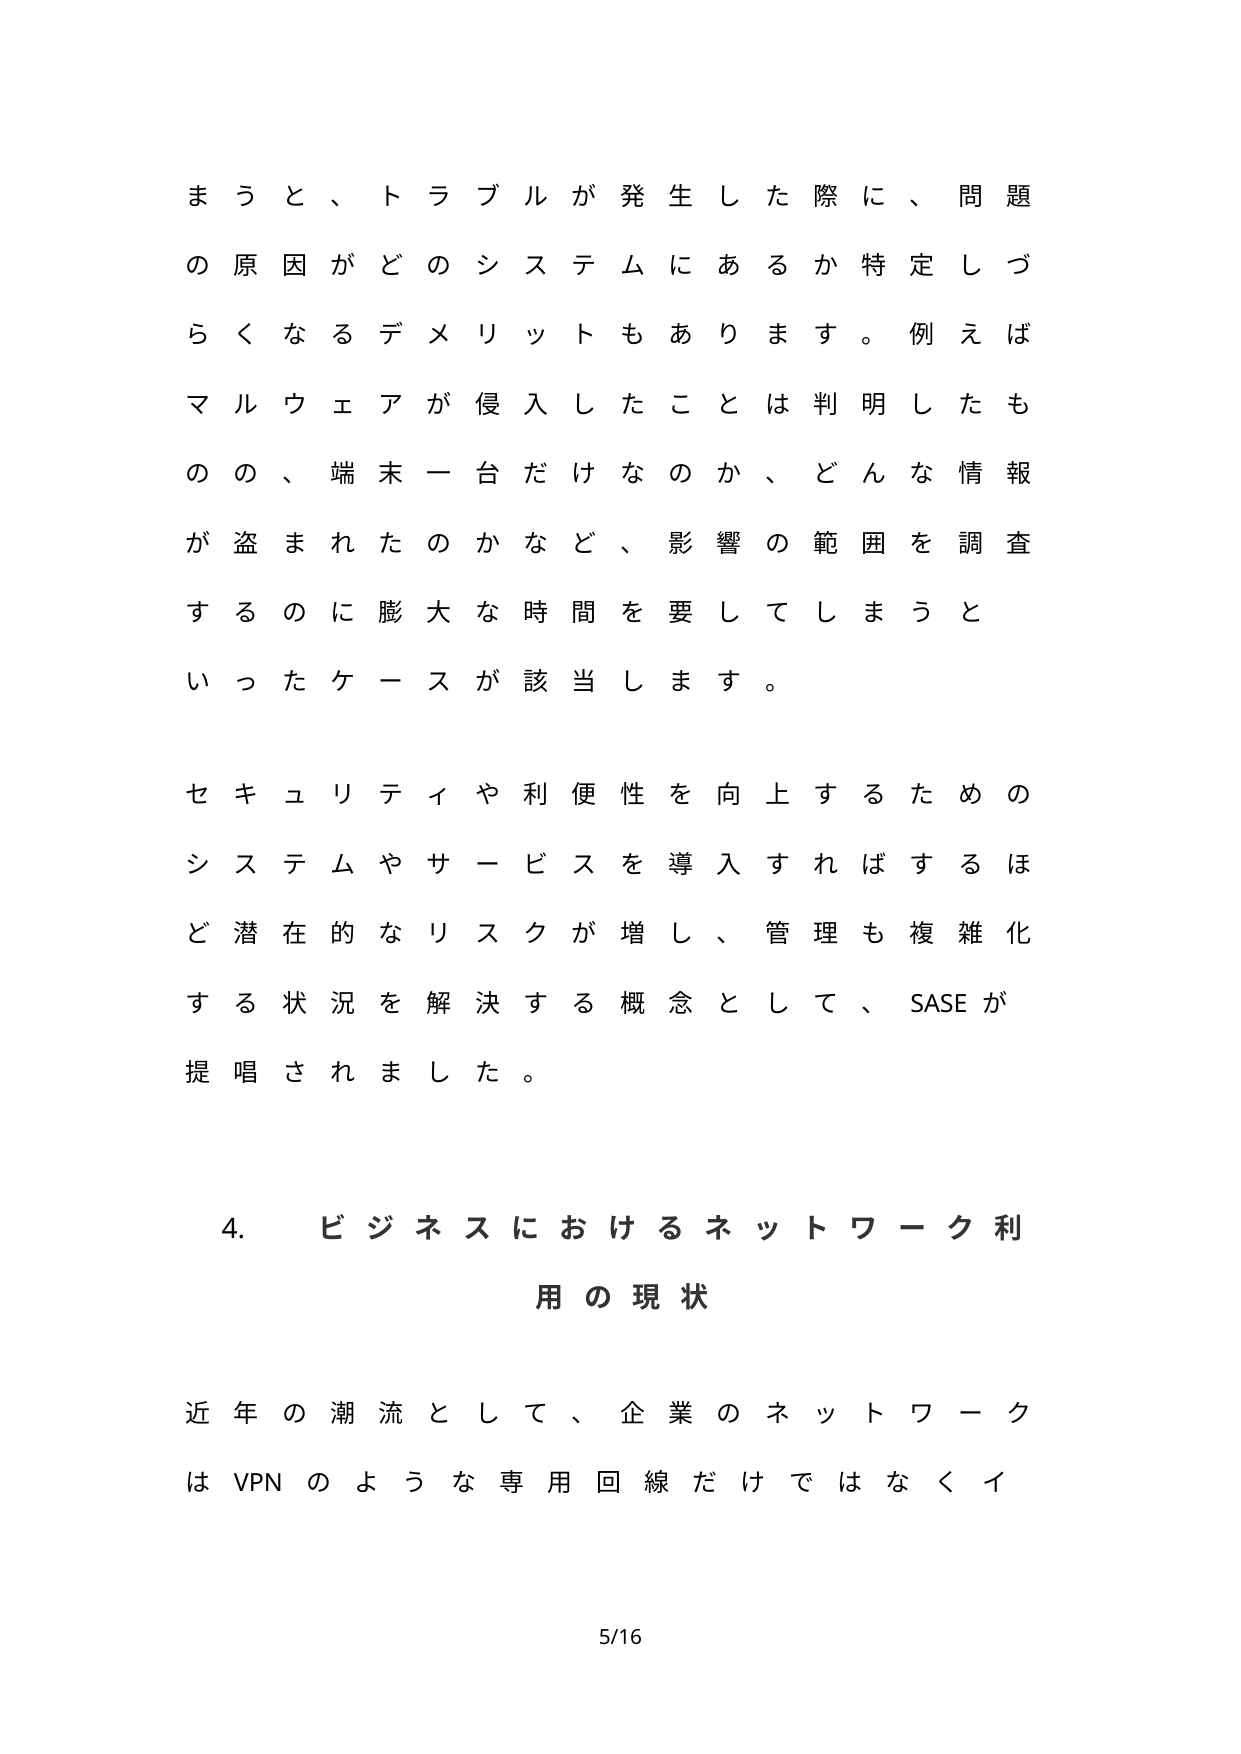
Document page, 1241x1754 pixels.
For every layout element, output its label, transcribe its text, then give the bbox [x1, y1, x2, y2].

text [185, 1377, 1055, 1516]
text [185, 159, 1055, 714]
list ビジネスにおけるネットワーク利用の現状 [208, 1191, 1055, 1330]
text セキュリティや利便性を向上するためのシステムやサービスを導入すればするほど潜在的なリスクが増し、管理も複雑化する状況を解決する概念として、SASEが提唱されました。 [185, 758, 1055, 1105]
